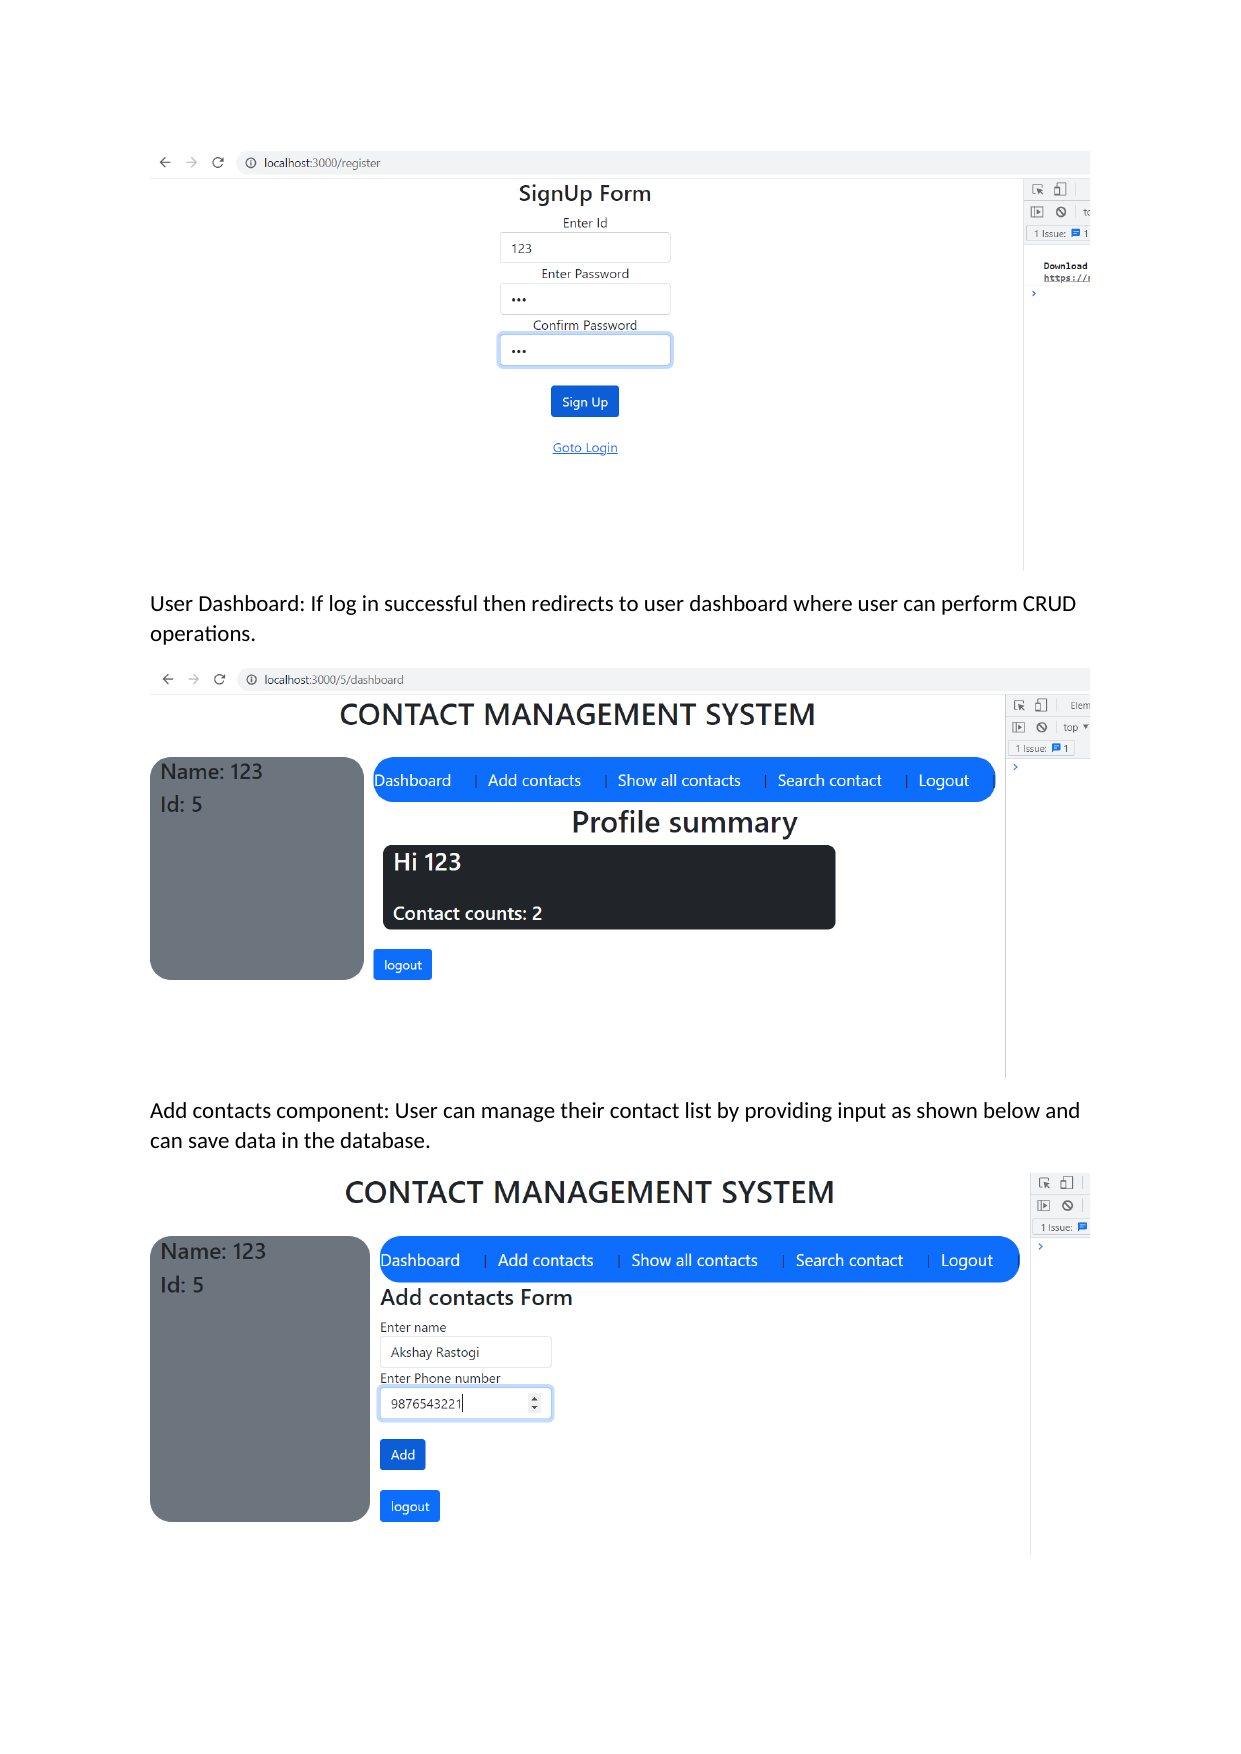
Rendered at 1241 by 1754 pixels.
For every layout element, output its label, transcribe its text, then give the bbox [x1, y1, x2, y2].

picture [150, 150, 1091, 571]
text Add contacts component: User can manage their contact list by providing input as shown below and can save data in the database. [150, 1096, 1090, 1154]
picture [150, 1173, 1091, 1554]
picture [150, 666, 1091, 1078]
text User Dashboard: If log in successful then redirects to user dashboard where user can perform CRUD operations. [150, 589, 1090, 647]
